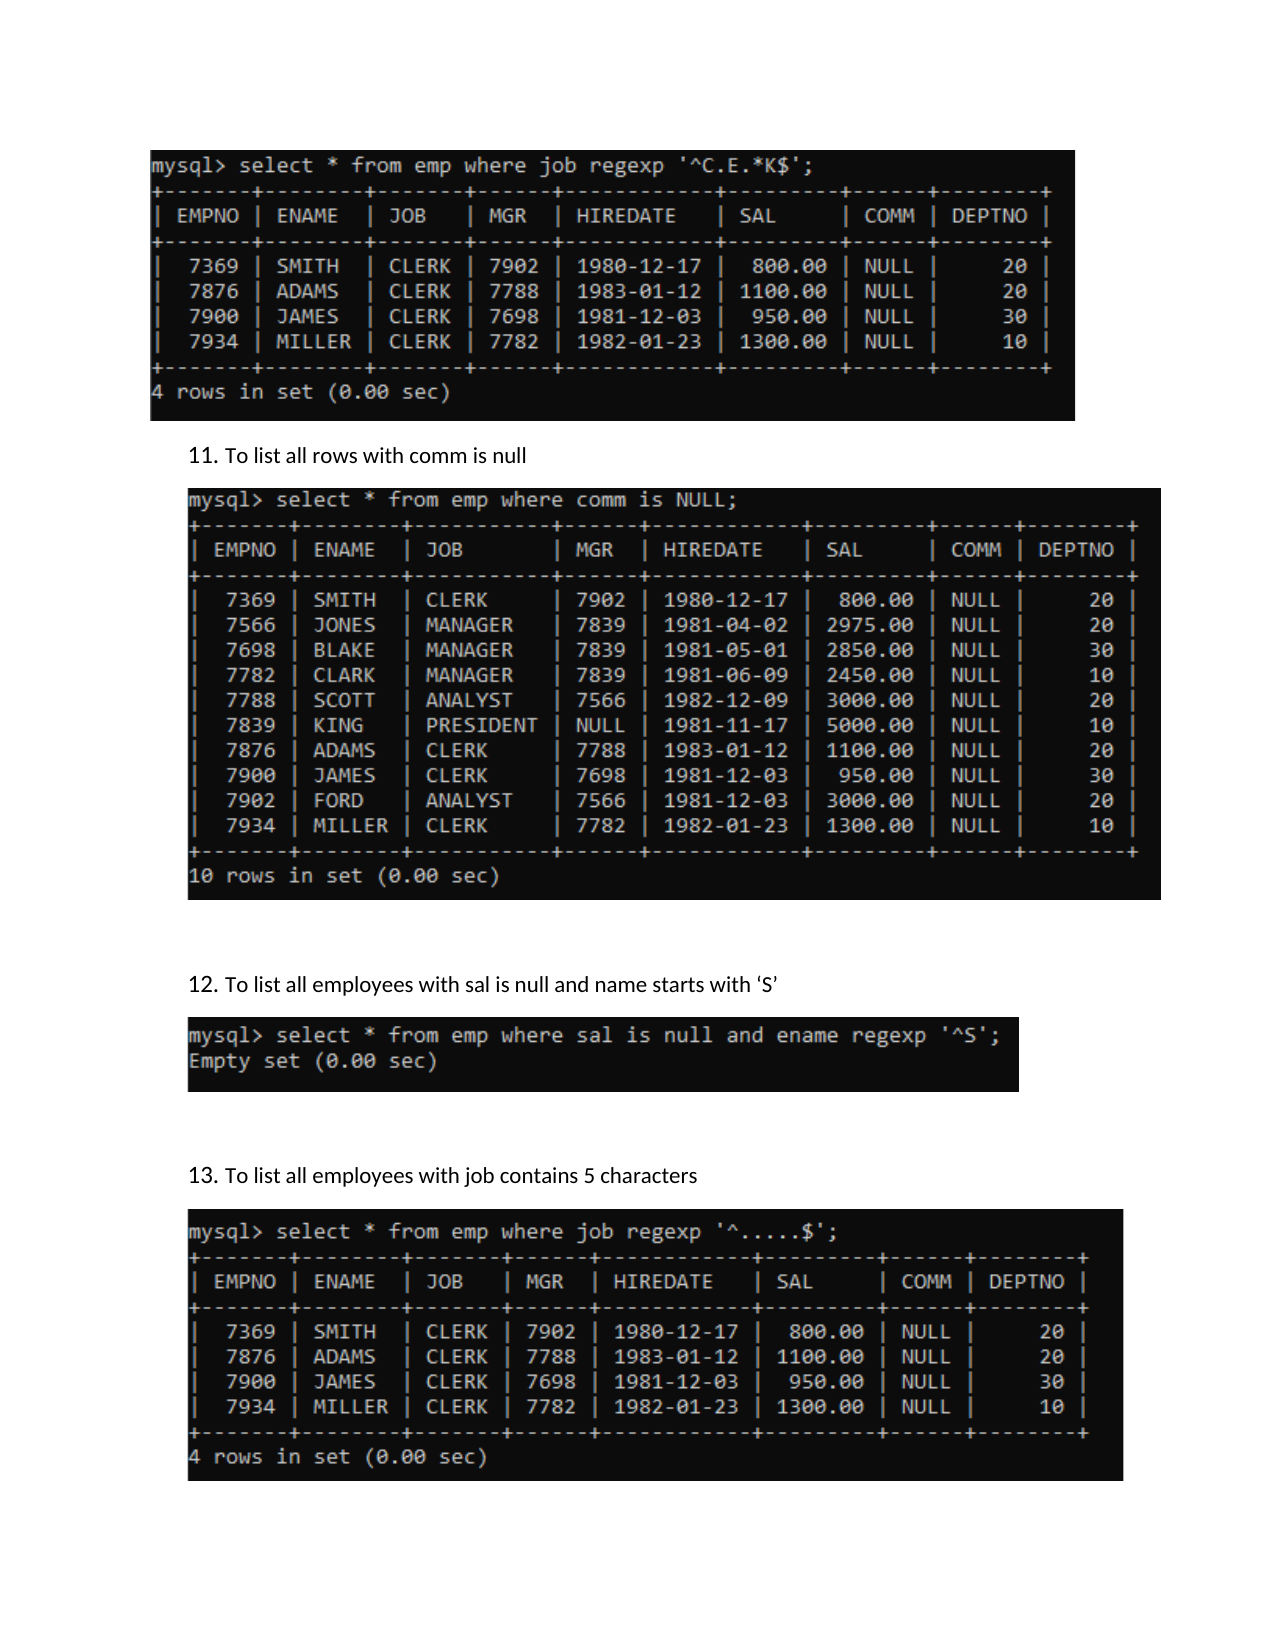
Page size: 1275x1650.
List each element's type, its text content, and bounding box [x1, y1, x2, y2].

picture [150, 150, 1075, 421]
picture [187, 488, 1161, 900]
list To list all employees with job contains 5 characters [187, 1159, 1125, 1190]
list To list all rows with comm is null [187, 439, 1125, 470]
list To list all employees with sal is null and name starts with ‘S’ [187, 968, 1125, 999]
picture [187, 1017, 1019, 1092]
picture [187, 1209, 1124, 1481]
